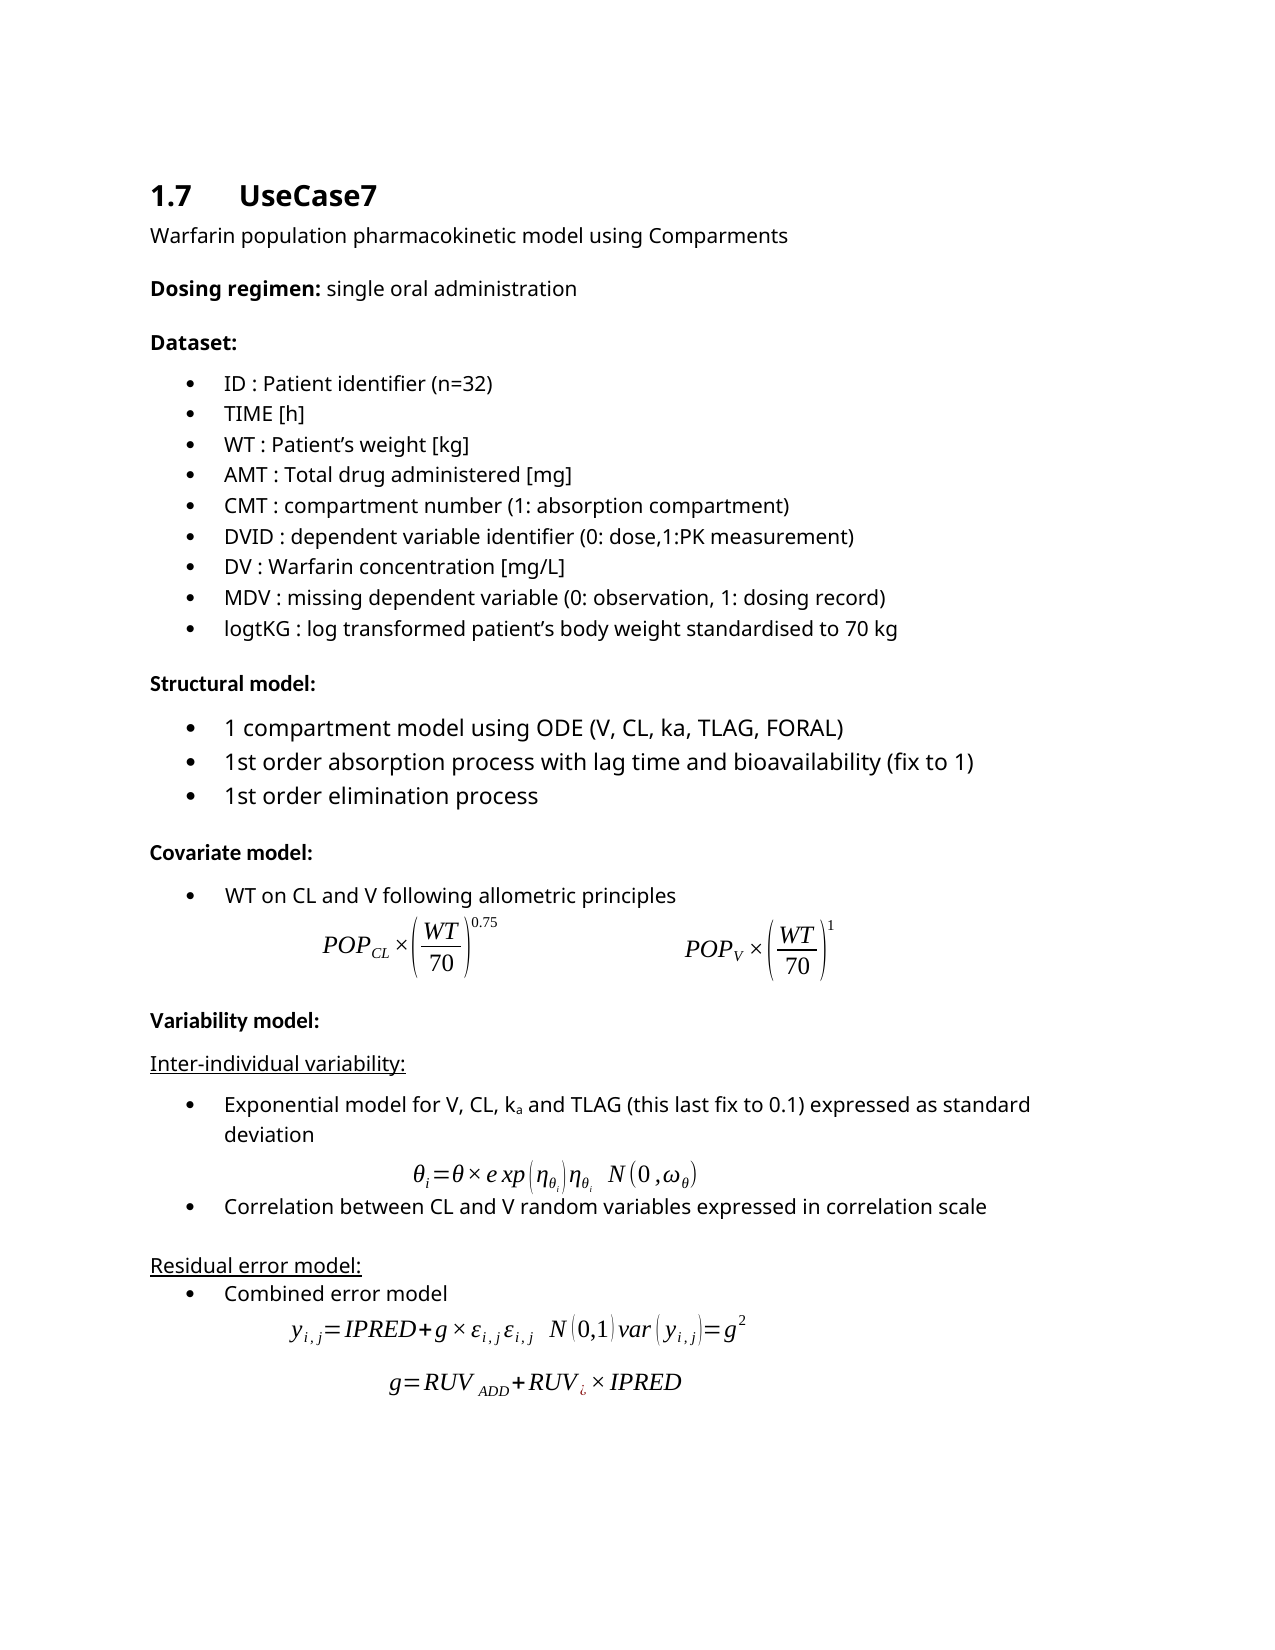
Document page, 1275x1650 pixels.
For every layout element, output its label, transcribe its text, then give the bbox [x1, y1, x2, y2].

list 1 compartment model using ODE (V, CL, ka, TLAG, FORAL) [187, 712, 1125, 743]
text Structural model: [150, 669, 1125, 697]
text Warfarin population pharmacokinetic model using Comparments [150, 221, 1125, 249]
list Correlation between CL and V random variables expressed in correlation scale [186, 1192, 1125, 1220]
list DV : Warfarin concentration [mg/L] [187, 552, 1125, 581]
list logtKG : log transformed patient’s body weight standardised to 70 kg [187, 614, 1125, 642]
list AMT : Total drug administered [mg] [187, 461, 1125, 489]
list WT on CL and V following allometric principles [187, 881, 1125, 909]
list TIME [h] [187, 399, 1125, 428]
list CMT : compartment number (1: absorption compartment) [187, 491, 1125, 520]
text Residual error model: [150, 1251, 1125, 1279]
list WT : Patient’s weight [kg] [187, 430, 1125, 458]
list Combined error model [186, 1279, 1125, 1308]
text Variability model: [150, 1006, 1125, 1034]
list 1st order elimination process [187, 779, 1125, 811]
text Inter-individual variability: [150, 1049, 1125, 1077]
subtitle UseCase7 [150, 175, 1125, 215]
text Dosing regimen: single oral administration [150, 274, 1125, 303]
text Dataset: [150, 328, 1125, 356]
list 1st order absorption process with lag time and bioavailability (fix to 1) [187, 746, 1125, 777]
text Covariate model: [150, 838, 1125, 866]
list Exponential model for V, CL, ka and TLAG (this last fix to 0.1) expressed as standard deviation [186, 1090, 1125, 1149]
list DVID : dependent variable identifier (0: dose,1:PK measurement) [187, 522, 1125, 550]
list MDV : missing dependent variable (0: observation, 1: dosing record) [187, 583, 1125, 612]
list ID : Patient identifier (n=32) [187, 369, 1125, 397]
